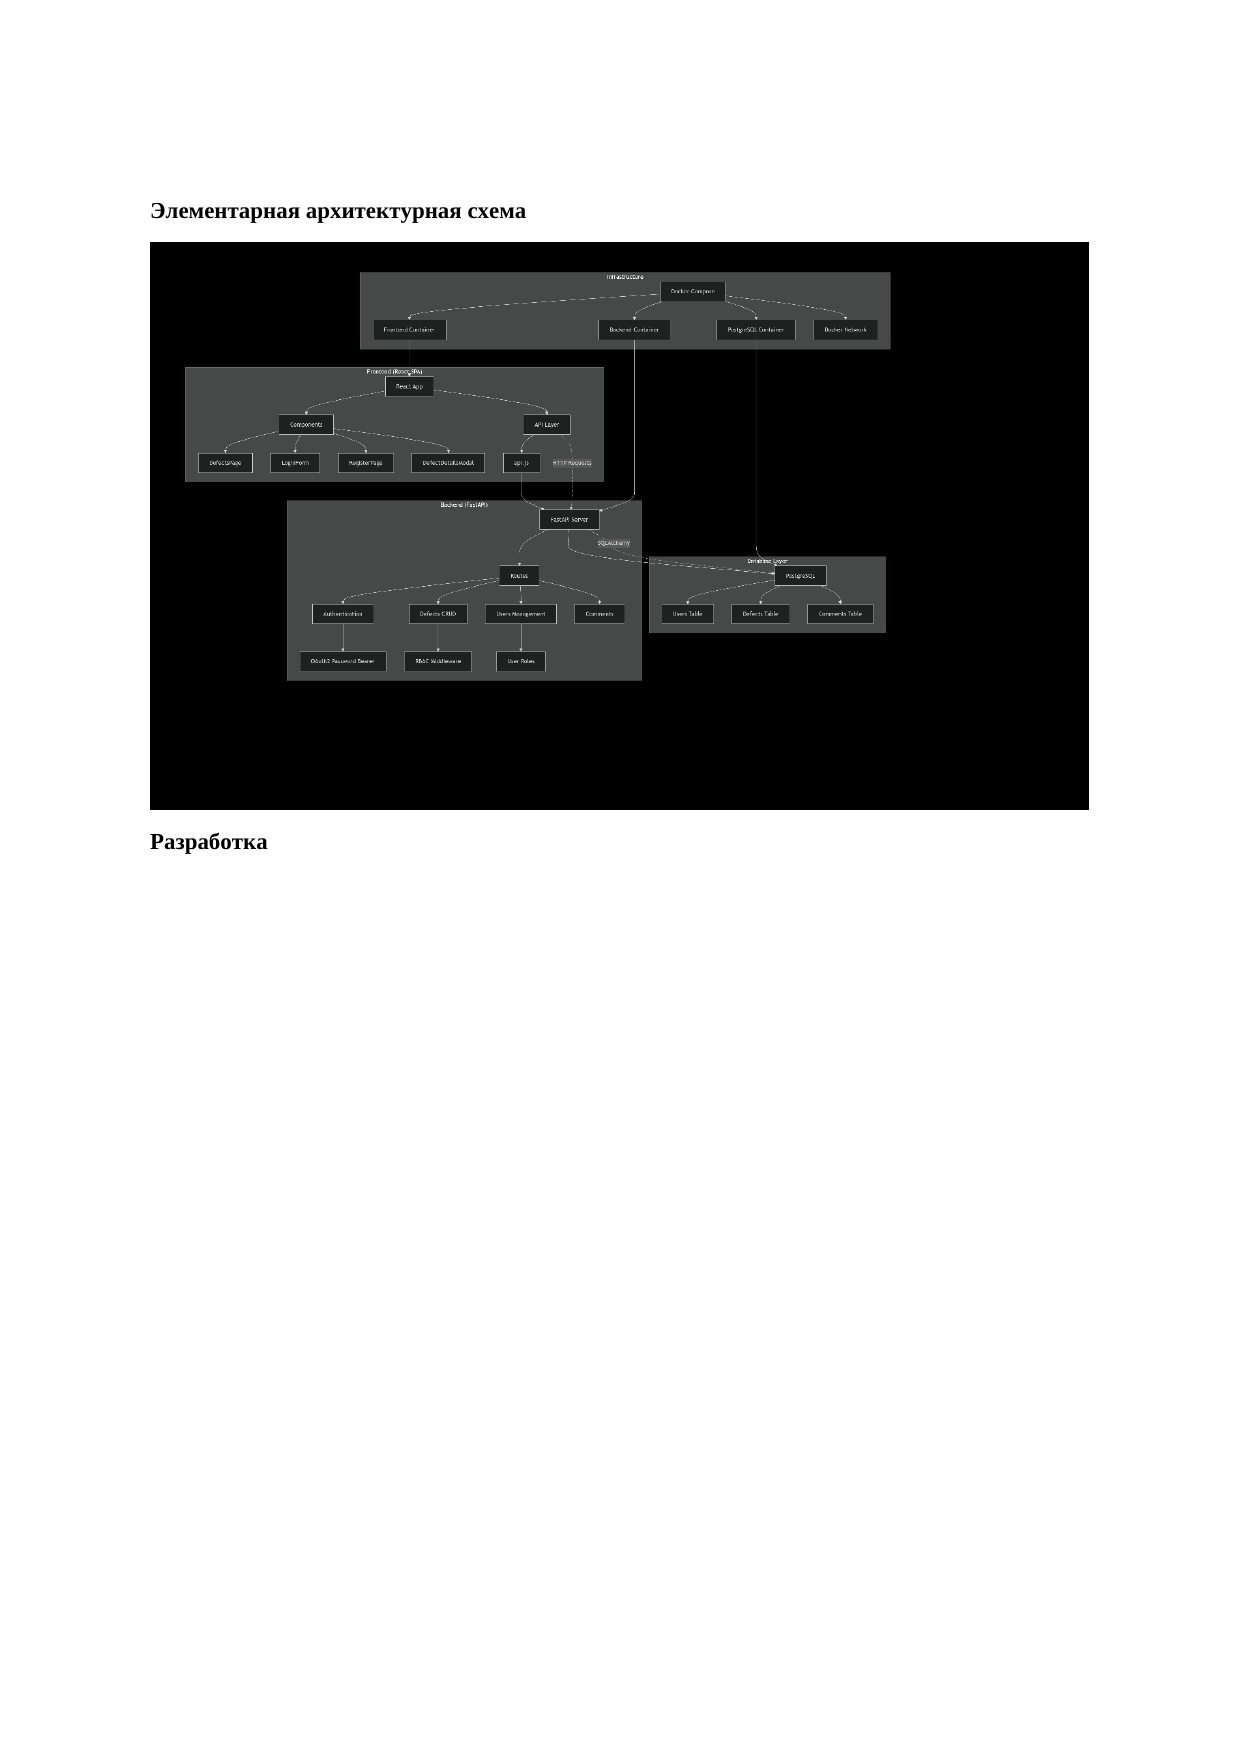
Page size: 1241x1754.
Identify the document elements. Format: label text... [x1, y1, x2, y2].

picture [150, 242, 1089, 810]
text Разработка [150, 828, 1090, 854]
text Элементарная архитектурная схема [150, 197, 1090, 223]
